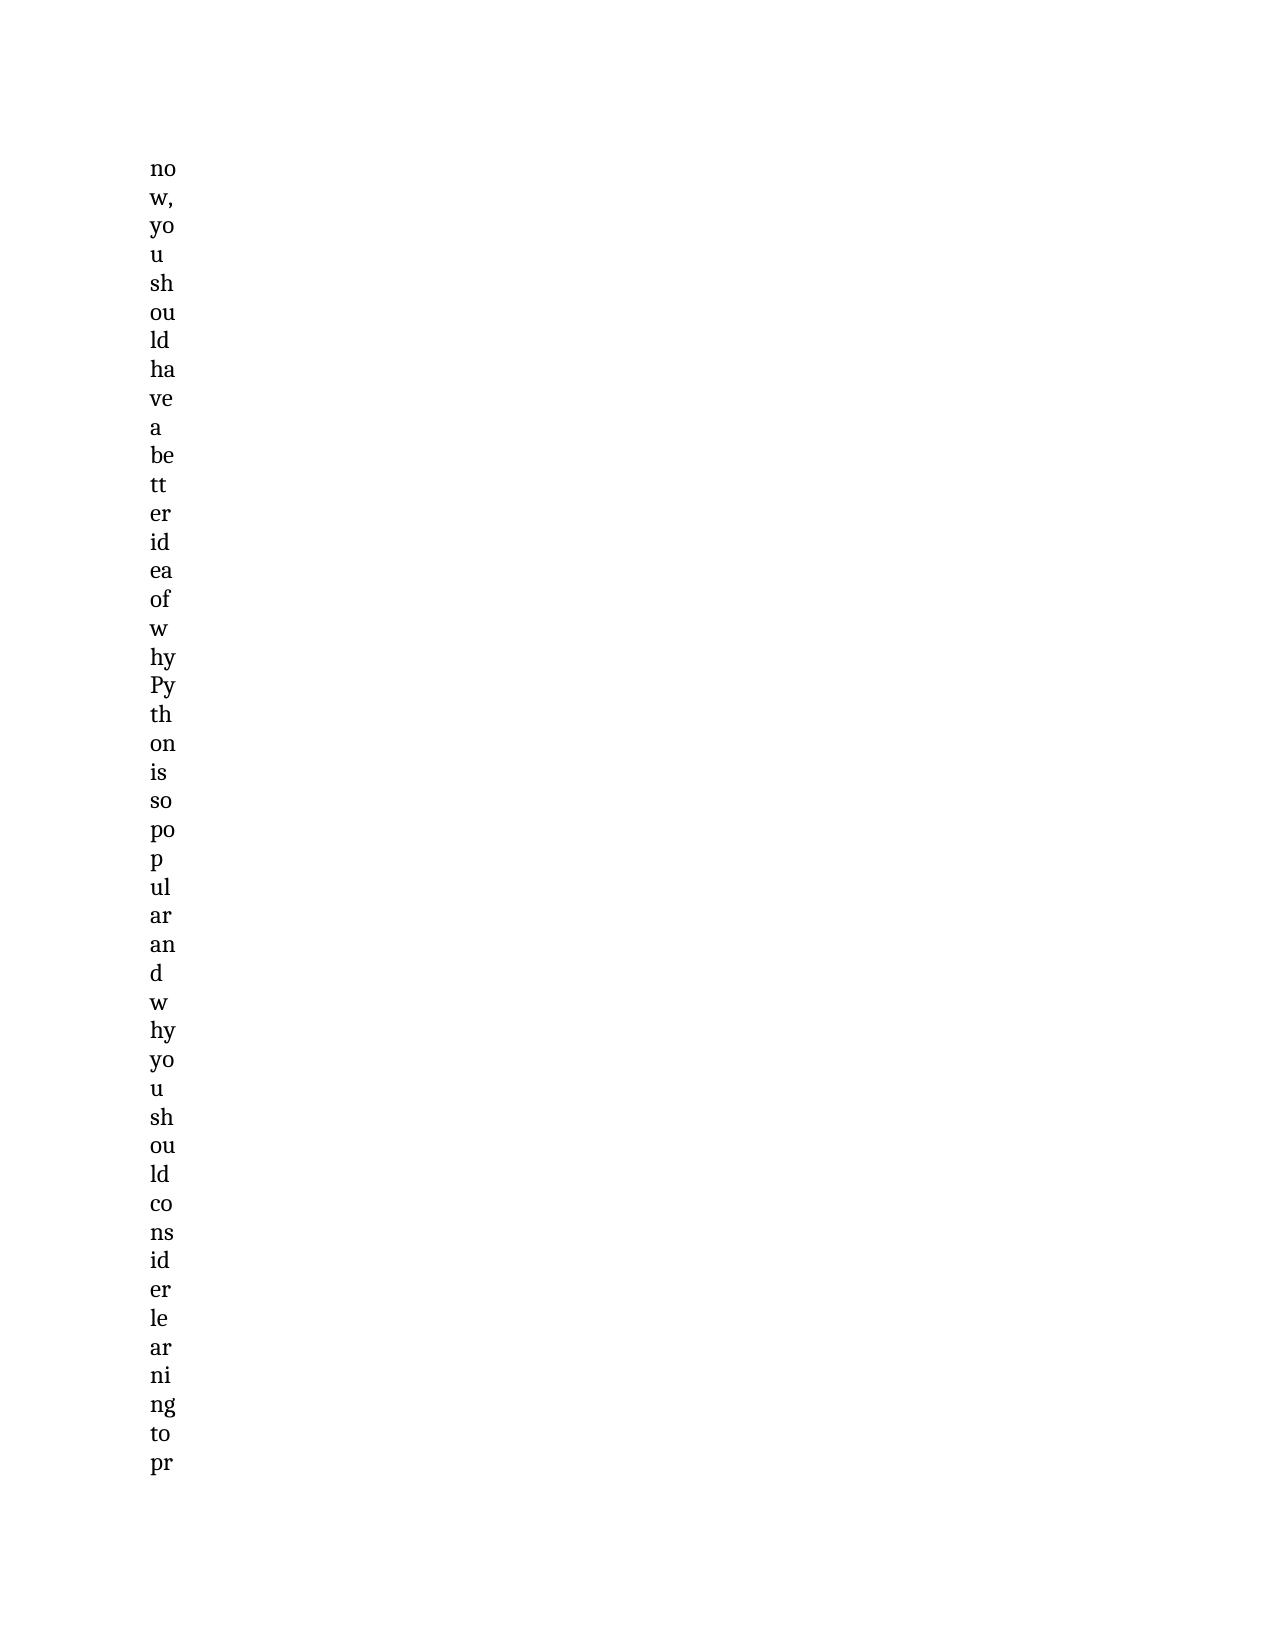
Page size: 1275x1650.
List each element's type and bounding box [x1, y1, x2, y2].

table_header [139, 150, 187, 1476]
